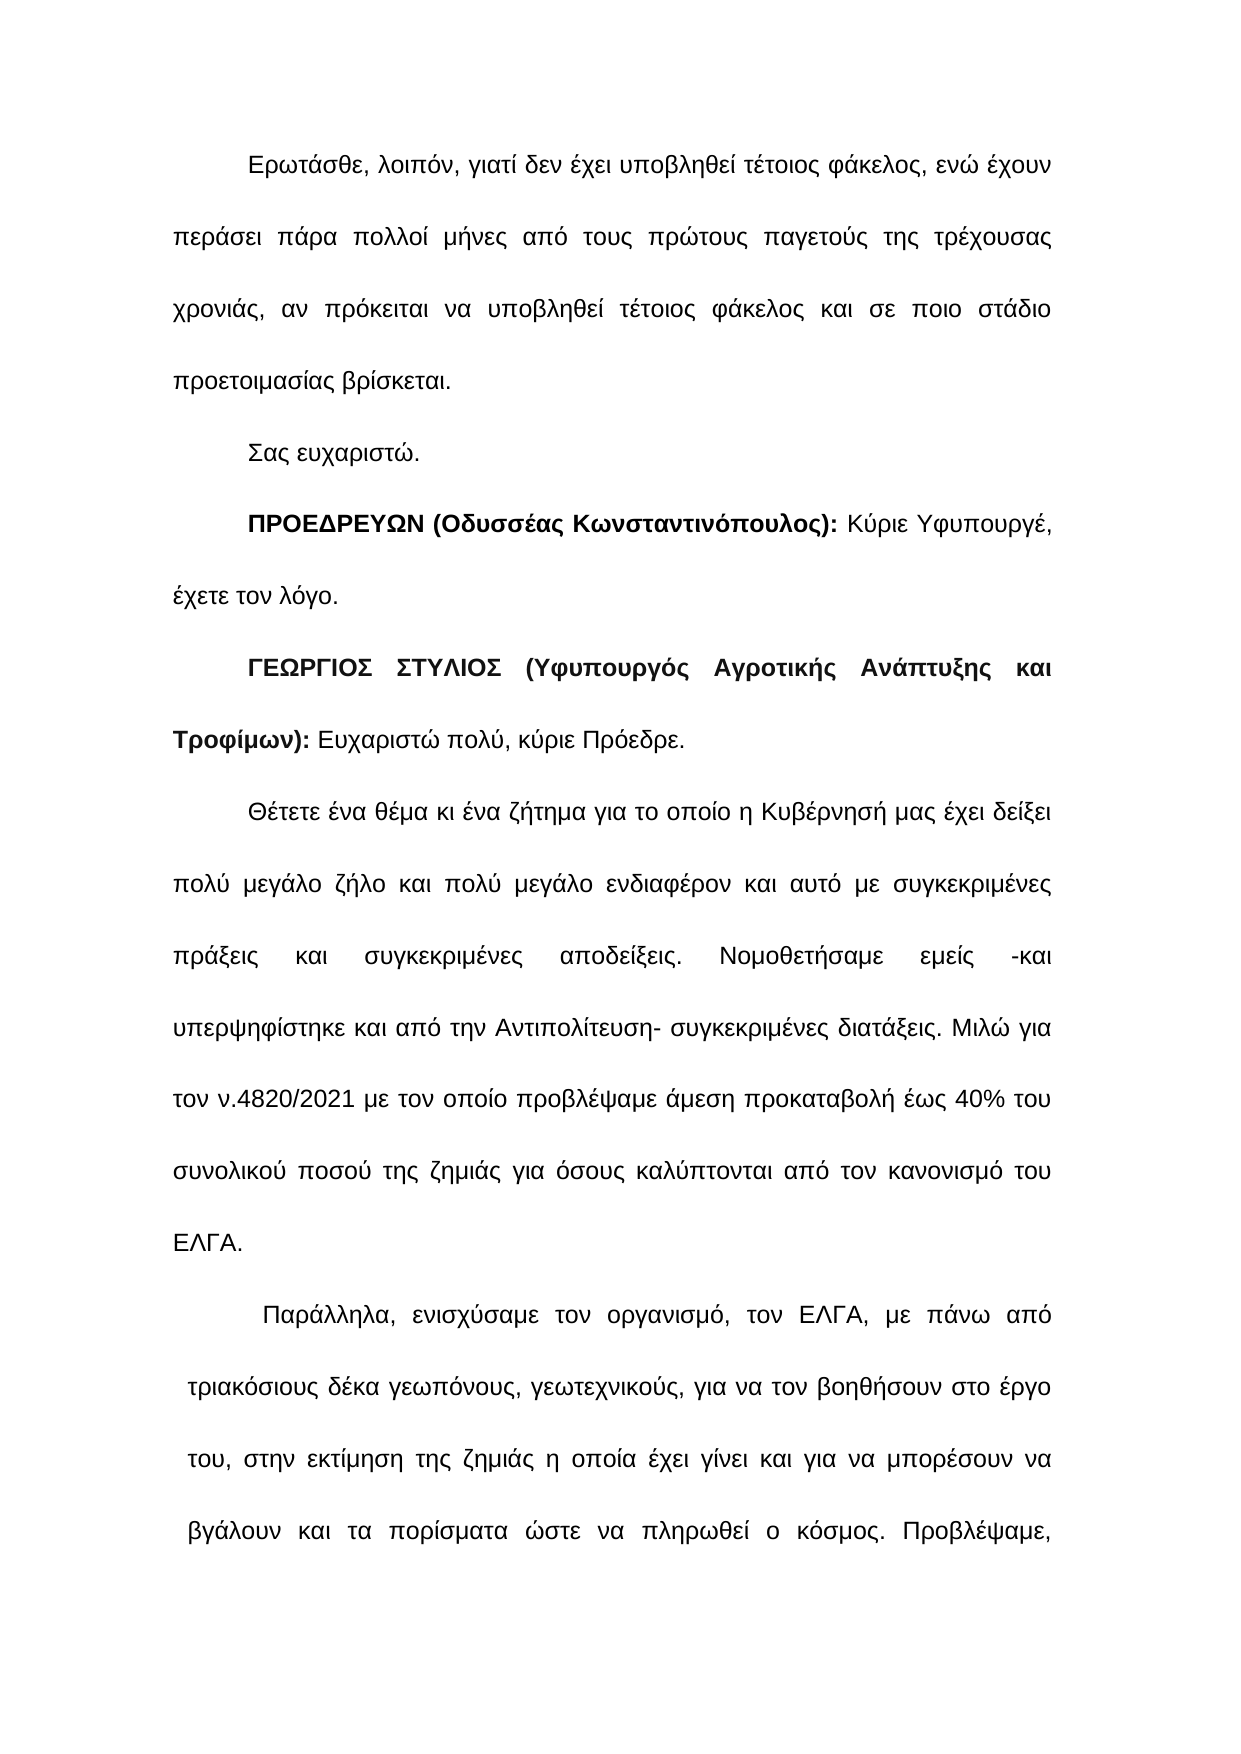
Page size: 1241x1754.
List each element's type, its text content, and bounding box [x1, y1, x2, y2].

text Θέτετε ένα θέμα κι ένα ζήτημα για το οποίο η Κυβέρνησή μας έχει δείξει πολύ μεγάλο ζήλο και πολύ μεγάλο ενδιαφέρον και αυτό με συγκεκριμένες πράξεις και συγκεκριμένες αποδείξεις. Νομοθετήσαμε εμείς -και υπερψηφίστηκε και από την Αντιπολίτευση- συγκεκριμένες διατάξεις. Μιλώ για τον ν.4820/2021 με τον οποίο προβλέψαμε άμεση προκαταβολή έως 40% του συνολικού ποσού της ζημιάς για όσους καλύπτονται από τον κανονισμό του ΕΛΓΑ. [173, 797, 1053, 1257]
text Ερωτάσθε, λοιπόν, γιατί δεν έχει υποβληθεί τέτοιος φάκελος, ενώ έχουν περάσει πάρα πολλοί μήνες από τους πρώτους παγετούς της τρέχουσας χρονιάς, αν πρόκειται να υποβληθεί τέτοιος φάκελος και σε ποιο στάδιο προετοιμασίας βρίσκεται. [173, 150, 1053, 394]
text ΓΕΩΡΓΙΟΣ ΣΤΥΛΙΟΣ (Υφυπουργός Αγροτικής Ανάπτυξης και Τροφίμων): Ευχαριστώ πολύ, κύριε Πρόεδρε. [173, 653, 1053, 754]
text ΠΡΟΕΔΡΕΥΩΝ (Οδυσσέας Κωνσταντινόπουλος): Κύριε Υφυπουργέ, έχετε τον λόγο. [173, 509, 1053, 610]
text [187, 1300, 1053, 1544]
text Σας ευχαριστώ. [173, 437, 1053, 466]
